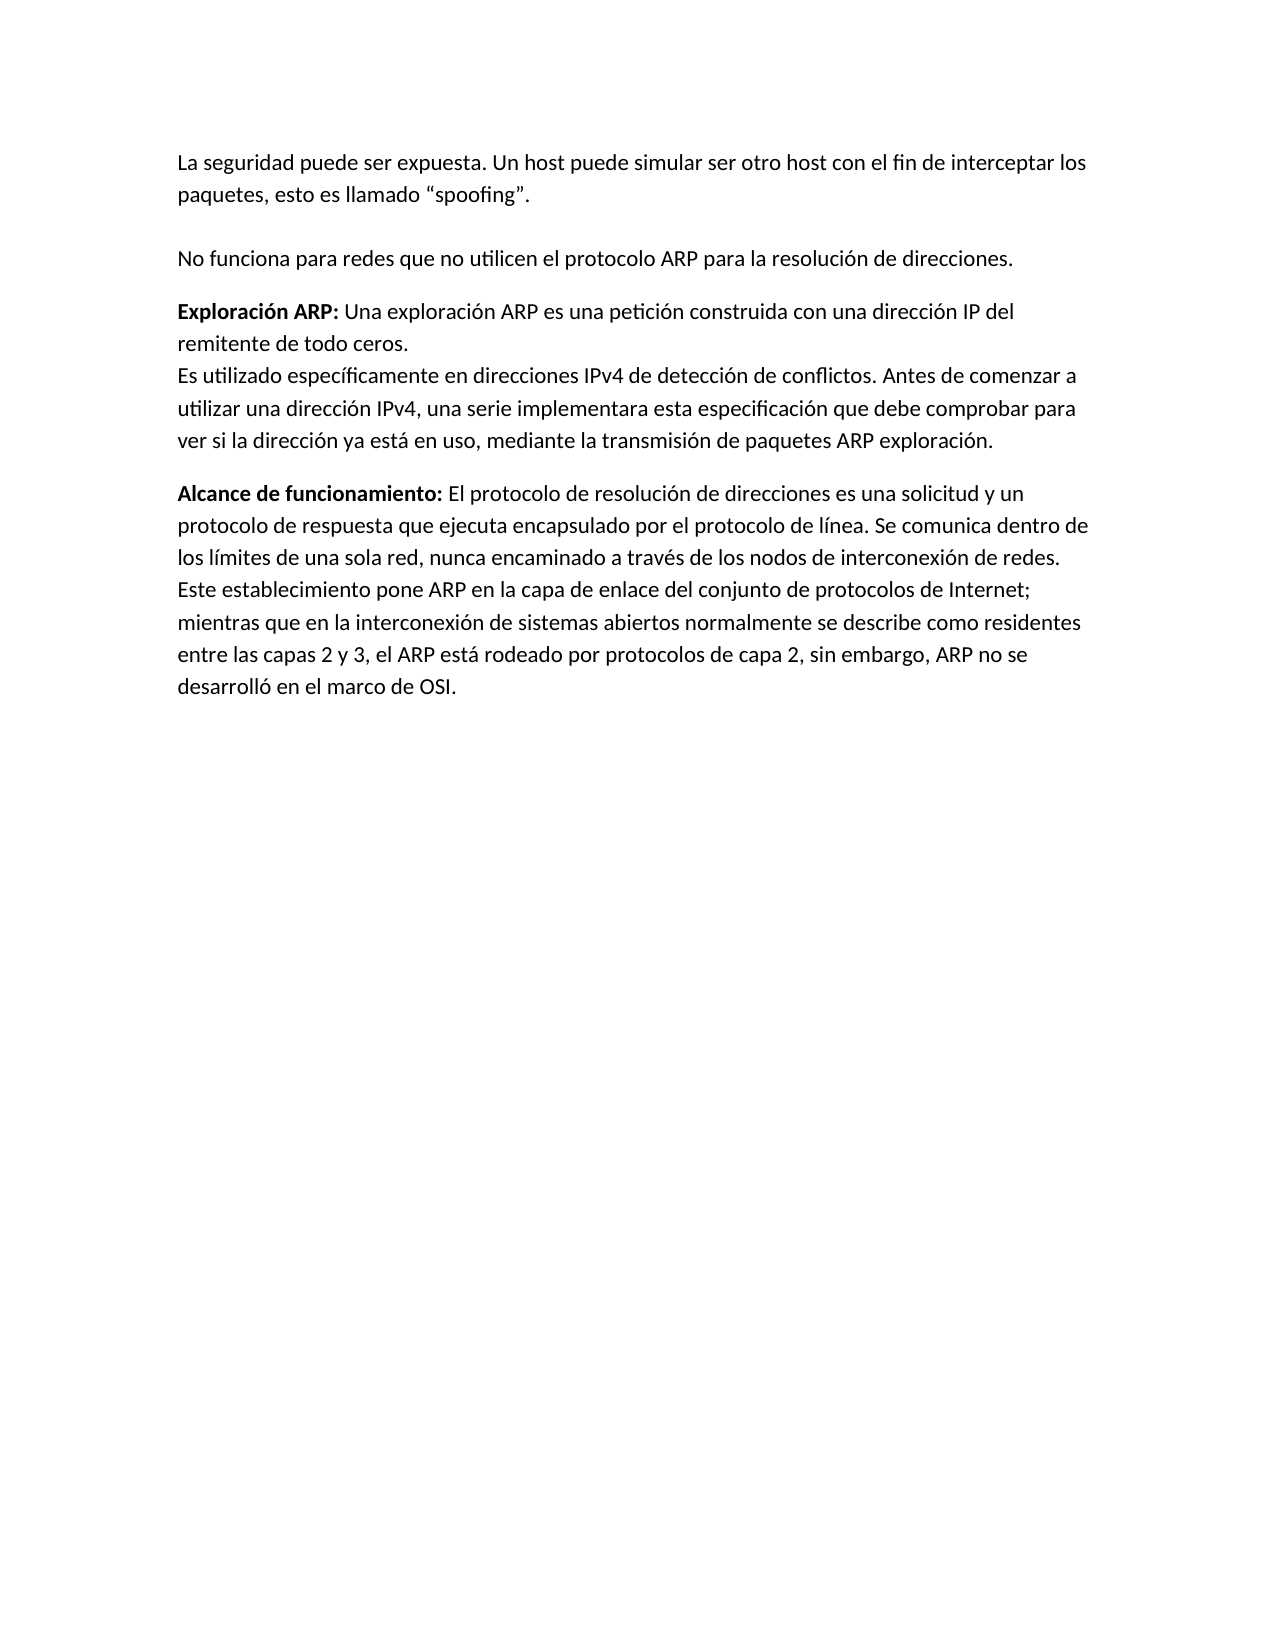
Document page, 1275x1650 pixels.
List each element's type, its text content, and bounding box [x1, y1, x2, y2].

text Exploración ARP: Una exploración ARP es una petición construida con una dirección IP del remitente de todo ceros. Es utilizado específicamente en direcciones IPv4 de detección de conflictos. Antes de comenzar a utilizar una dirección IPv4, una serie implementara esta especificación que debe comprobar para ver si la dirección ya está en uso, mediante la transmisión de paquetes ARP exploración. [177, 297, 1098, 454]
text Alcance de funcionamiento: El protocolo de resolución de direcciones es una solicitud y un protocolo de respuesta que ejecuta encapsulado por el protocolo de línea. Se comunica dentro de los límites de una sola red, nunca encaminado a través de los nodos de interconexión de redes. Este establecimiento pone ARP en la capa de enlace del conjunto de protocolos de Internet; mientras que en la interconexión de sistemas abiertos normalmente se describe como residentes entre las capas 2 y 3, el ARP está rodeado por protocolos de capa 2, sin embargo, ARP no se desarrolló en el marco de OSI. [177, 479, 1098, 700]
text La seguridad puede ser expuesta. Un host puede simular ser otro host con el fin de interceptar los paquetes, esto es llamado “spoofing”. No funciona para redes que no utilicen el protocolo ARP para la resolución de direcciones. [177, 148, 1098, 272]
